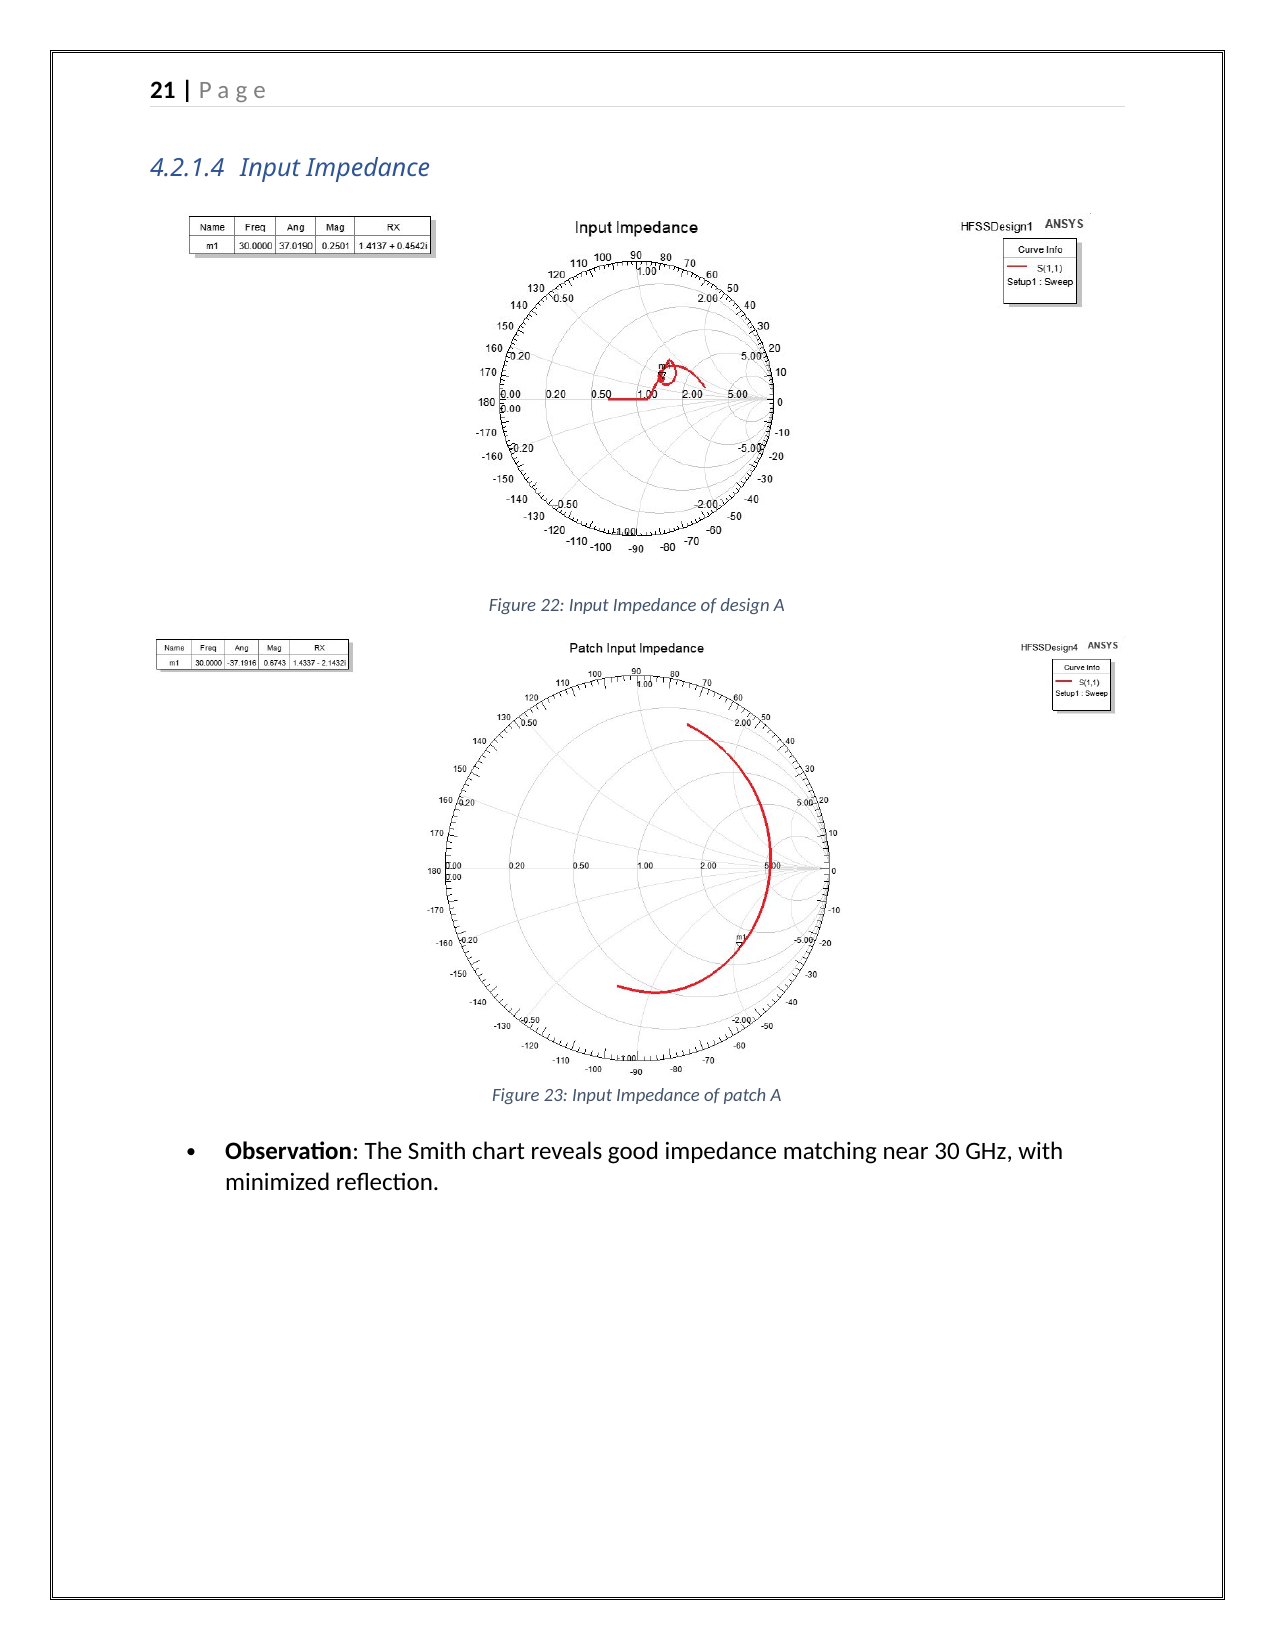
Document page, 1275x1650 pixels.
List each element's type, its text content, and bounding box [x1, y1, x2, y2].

text Figure 22: Input Impedance of design A [150, 593, 1125, 616]
list Observation: The Smith chart reveals good impedance matching near 30 GHz, with minimized reflection. [187, 1135, 1125, 1196]
text Figure 23: Input Impedance of patch A [150, 1084, 1125, 1106]
subtitle Input Impedance [150, 150, 1125, 184]
picture [184, 213, 1091, 564]
picture [150, 636, 1125, 1084]
